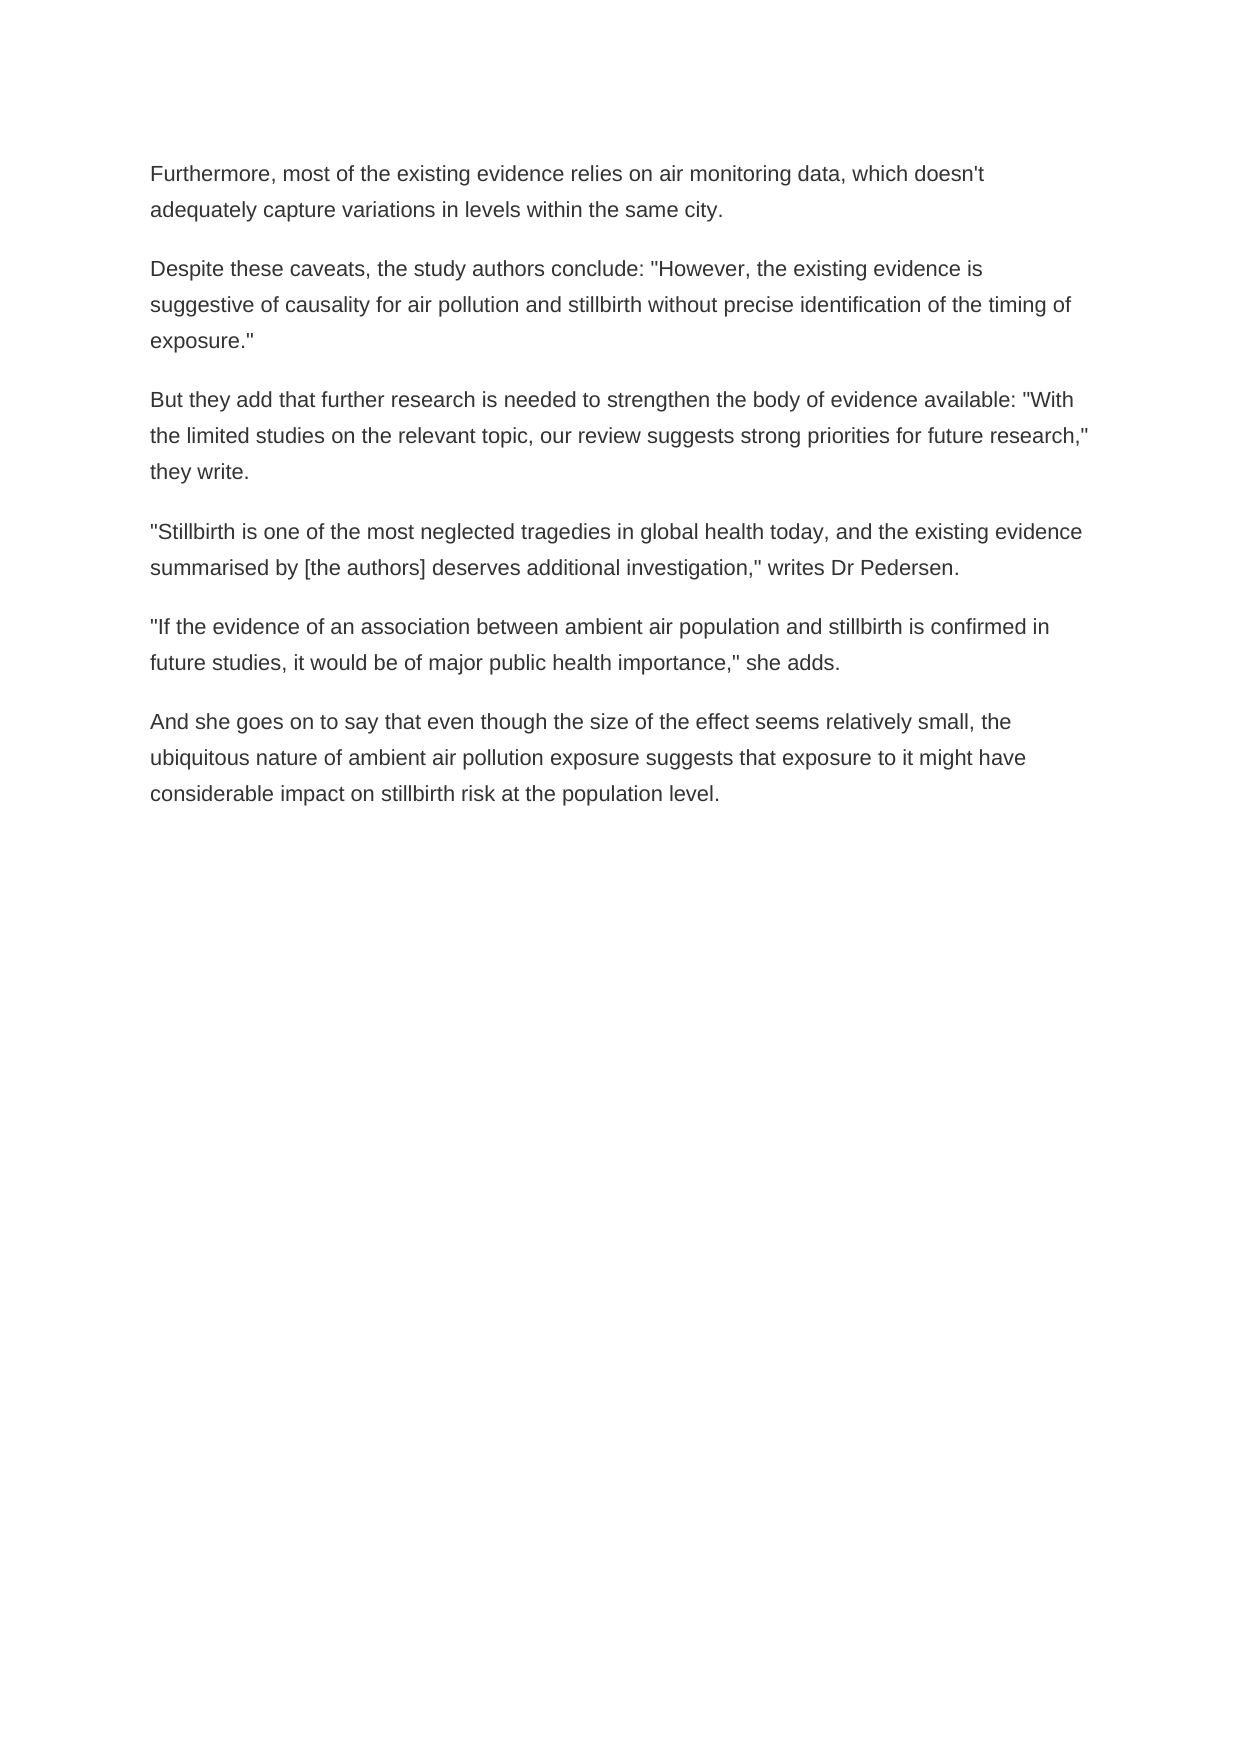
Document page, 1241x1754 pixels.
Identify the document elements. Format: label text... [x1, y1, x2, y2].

text But they add that further research is needed to strengthen the body of evidence available: "With the limited studies on the relevant topic, our review suggests strong priorities for future research," they write. [150, 377, 1090, 484]
text "Stillbirth is one of the most neglected tragedies in global health today, and the existing evidence summarised by [the authors] deserves additional investigation," writes Dr Pedersen. [150, 508, 1090, 580]
text "If the evidence of an association between ambient air population and stillbirth is confirmed in future studies, it would be of major public health importance," she adds. [150, 603, 1090, 675]
text Furthermore, most of the existing evidence relies on air monitoring data, which doesn't adequately capture variations in levels within the same city. [150, 150, 1090, 222]
text Despite these caveats, the study authors conclude: "However, the existing evidence is suggestive of causality for air pollution and stillbirth without precise identification of the timing of exposure." [150, 245, 1090, 353]
text And she goes on to say that even though the size of the effect seems relatively small, the ubiquitous nature of ambient air pollution exposure suggests that exposure to it might have considerable impact on stillbirth risk at the population level. [150, 698, 1090, 806]
